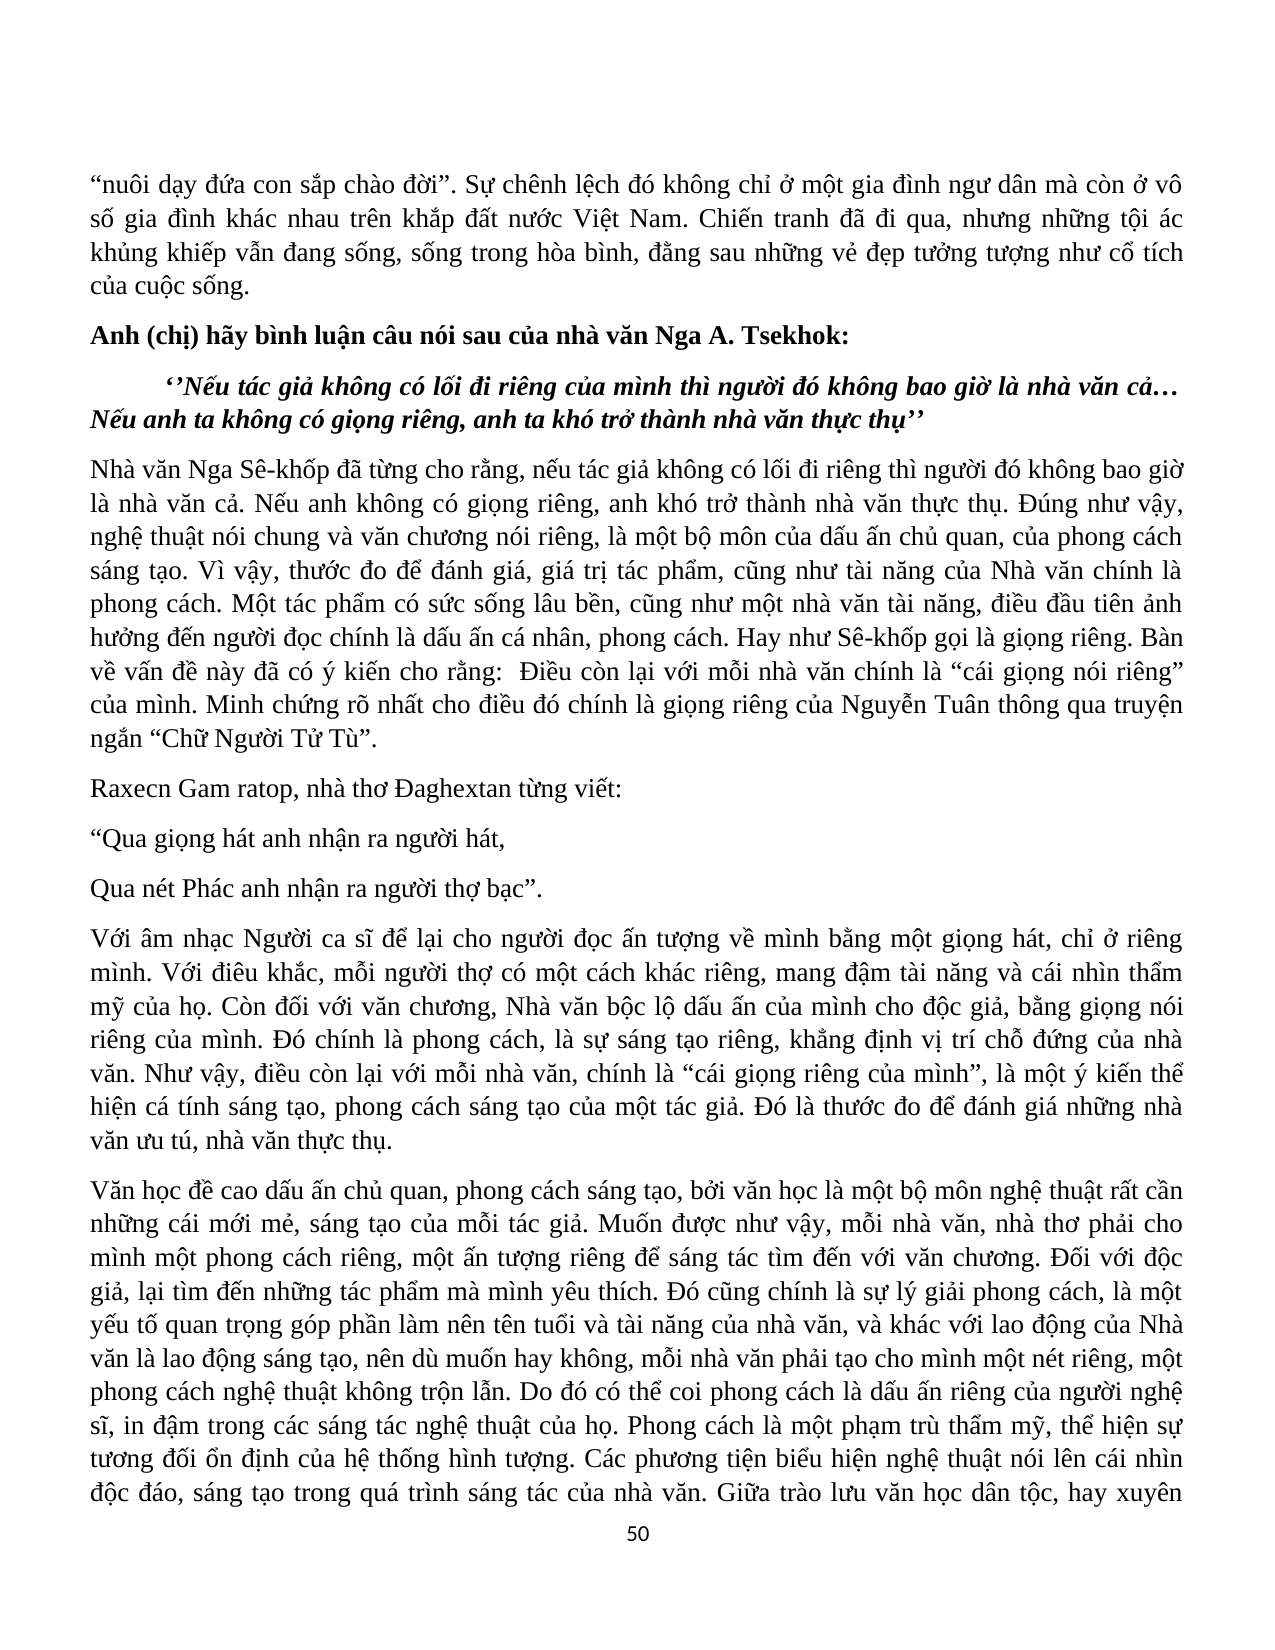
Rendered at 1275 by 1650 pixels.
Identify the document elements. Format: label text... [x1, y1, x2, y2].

text “Qua giọng hát anh nhận ra người hát, [90, 822, 1185, 853]
text Nhà văn Nga Sê-khốp đã từng cho rằng, nếu tác giả không có lối đi riêng thì người đó không bao giờ là nhà văn cả. Nếu anh không có giọng riêng, anh khó trở thành nhà văn thực thụ. Đúng như vậy, nghệ thuật nói chung và văn chương nói riêng, là một bộ môn của dấu ấn chủ quan, của phong cách sáng tạo. Vì vậy, thước đo để đánh giá, giá trị tác phẩm, cũng như tài năng của Nhà văn chính là phong cách. Một tác phẩm có sức sống lâu bền, cũng như một nhà văn tài năng, điều đầu tiên ảnh hưởng đến người đọc chính là dấu ấn cá nhân, phong cách. Hay như Sê-khốp gọi là giọng riêng. Bàn về vấn đề này đã có ý kiến cho rằng: Điều còn lại với mỗi nhà văn chính là “cái giọng nói riêng” của mình. Minh chứng rõ nhất cho điều đó chính là giọng riêng của Nguyễn Tuân thông qua truyện ngắn “Chữ Người Tử Tù”. [90, 453, 1185, 753]
text ‘’Nếu tác giả không có lối đi riêng của mình thì người đó không bao giờ là nhà văn cả… Nếu anh ta không có giọng riêng, anh ta khó trở thành nhà văn thực thụ’’ [90, 370, 1185, 434]
text Qua nét Phác anh nhận ra người thợ bạc”. [90, 872, 1185, 903]
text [90, 1174, 1185, 1507]
text Với âm nhạc Người ca sĩ để lại cho người đọc ấn tượng về mình bằng một giọng hát, chỉ ở riêng mình. Với điêu khắc, mỗi người thợ có một cách khác riêng, mang đậm tài năng và cái nhìn thẩm mỹ của họ. Còn đối với văn chương, Nhà văn bộc lộ dấu ấn của mình cho độc giả, bằng giọng nói riêng của mình. Đó chính là phong cách, là sự sáng tạo riêng, khẳng định vị trí chỗ đứng của nhà văn. Như vậy, điều còn lại với mỗi nhà văn, chính là “cái giọng riêng của mình”, là một ý kiến thể hiện cá tính sáng tạo, phong cách sáng tạo của một tác giả. Đó là thước đo để đánh giá những nhà văn ưu tú, nhà văn thực thụ. [90, 923, 1185, 1155]
text Raxecn Gam ratop, nhà thơ Đaghextan từng viết: [90, 772, 1185, 803]
text Anh (chị) hãy bình luận câu nói sau của nhà văn Nga A. Tsekhok: [90, 319, 1185, 351]
